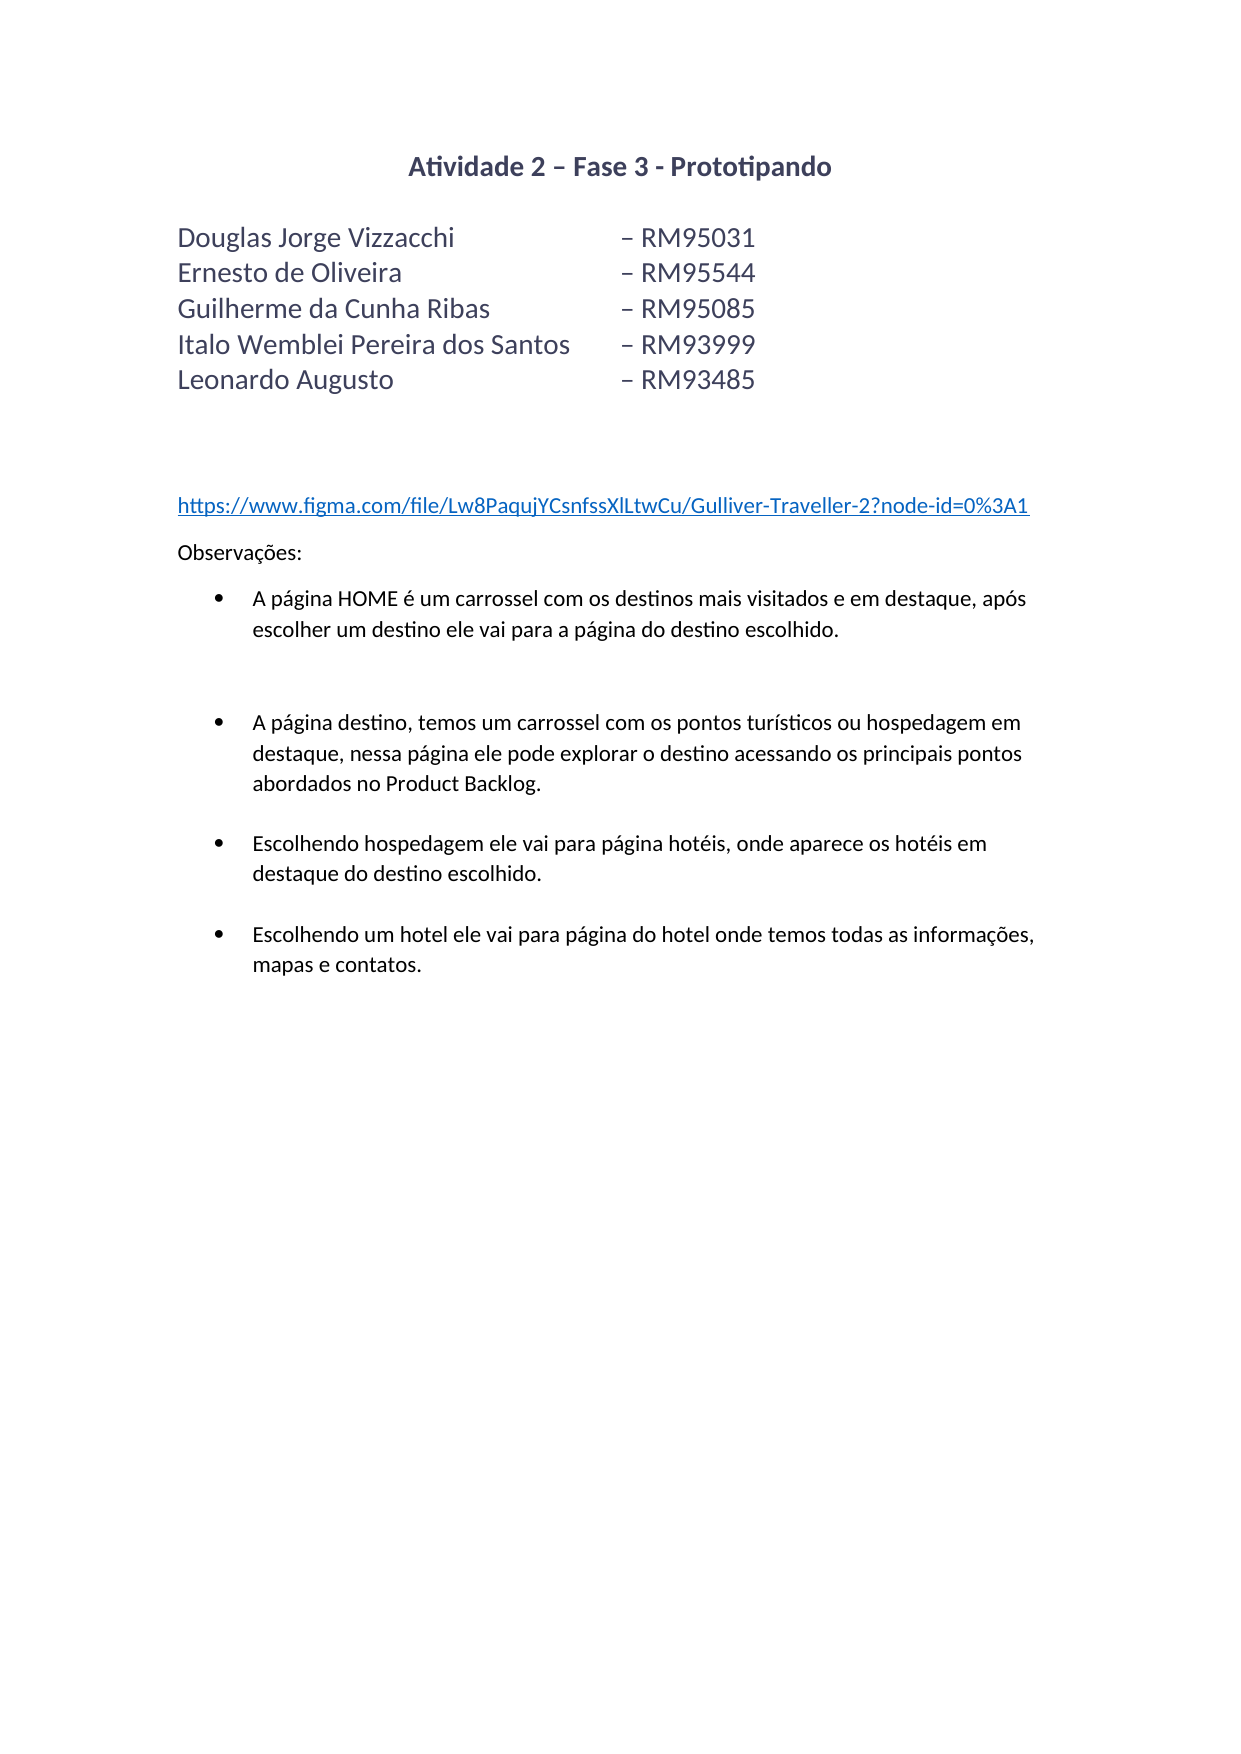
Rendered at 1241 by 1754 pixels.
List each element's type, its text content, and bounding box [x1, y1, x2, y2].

text Ernesto de Oliveira – RM95544 [177, 254, 1063, 290]
text Douglas Jorge Vizzacchi – RM95031 [177, 219, 1063, 254]
text Italo Wemblei Pereira dos Santos – RM93999 [177, 326, 1063, 361]
list A página destino, temos um carrossel com os pontos turísticos ou hospedagem em destaque, nessa página ele pode explorar o destino acessando os principais pontos abordados no Product Backlog. [215, 708, 1063, 797]
text Leonardo Augusto – RM93485 [177, 361, 1063, 397]
list Escolhendo hospedagem ele vai para página hotéis, onde aparece os hotéis em destaque do destino escolhido. [215, 829, 1063, 887]
text Guilherme da Cunha Ribas – RM95085 [177, 290, 1063, 326]
list A página HOME é um carrossel com os destinos mais visitados e em destaque, após escolher um destino ele vai para a página do destino escolhido. [215, 584, 1063, 643]
list Escolhendo um hotel ele vai para página do hotel onde temos todas as informações, mapas e contatos. [215, 920, 1063, 978]
text Atividade 2 – Fase 3 - Prototipando [177, 148, 1063, 183]
text Observações: [177, 538, 1063, 566]
text https://www.figma.com/file/Lw8PaqujYCsnfssXlLtwCu/Gulliver-Traveller-2?node-id=0%3A1 [177, 491, 1063, 519]
